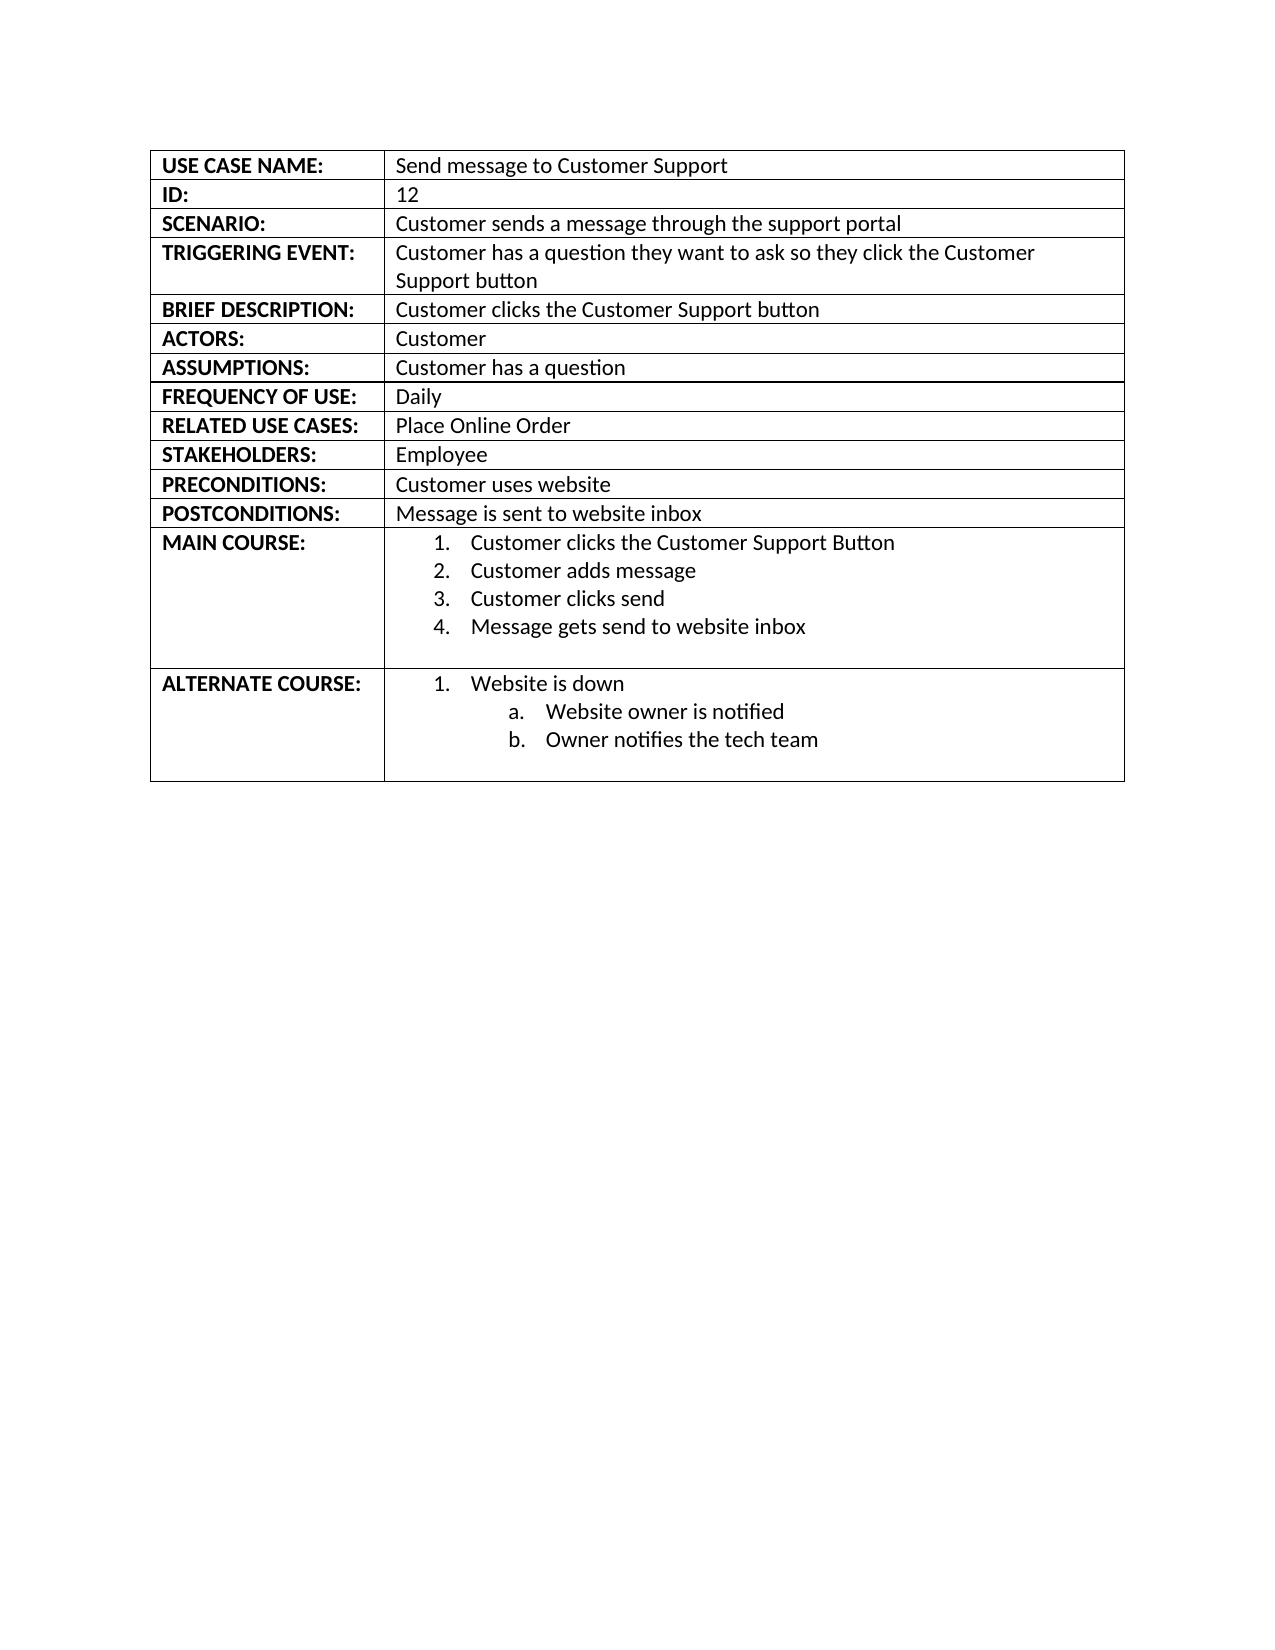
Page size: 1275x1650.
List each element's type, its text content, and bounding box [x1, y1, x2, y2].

table_cell MAIN COURSE: [151, 528, 384, 668]
table_cell POSTCONDITIONS: [151, 499, 384, 527]
table_header Send message to Customer Support [385, 151, 1124, 179]
table_cell Place Online Order [385, 412, 1124, 439]
table_cell TRIGGERING EVENT: [151, 238, 384, 294]
table_cell Customer has a question they want to ask so they click the Customer Support button [385, 238, 1124, 294]
table_cell Customer sends a message through the support portal [385, 209, 1124, 237]
table_cell ID: [151, 180, 384, 208]
table_cell RELATED USE CASES: [151, 412, 384, 439]
table_cell ASSUMPTIONS: [151, 354, 384, 381]
table_cell 12 [385, 180, 1124, 208]
table_cell STAKEHOLDERS: [151, 441, 384, 469]
table_header USE CASE NAME: [151, 151, 384, 179]
table_cell FREQUENCY OF USE: [151, 383, 384, 411]
table_cell Customer has a question [385, 354, 1124, 381]
table_cell Customer clicks the Customer Support button [385, 295, 1124, 323]
table_cell BRIEF DESCRIPTION: [151, 295, 384, 323]
table_cell Customer [385, 324, 1124, 352]
table_cell Customer clicks the Customer Support Button Customer adds message Customer clicks send Message gets send to website inbox [385, 528, 1124, 668]
table_cell ALTERNATE COURSE: [151, 669, 384, 781]
table_cell Customer uses website [385, 470, 1124, 498]
table_cell Employee [385, 441, 1124, 469]
table_cell PRECONDITIONS: [151, 470, 384, 498]
table_cell SCENARIO: [151, 209, 384, 237]
table_cell Website is down Website owner is notified Owner notifies the tech team [385, 669, 1124, 781]
table_cell Daily [385, 383, 1124, 411]
table_cell Message is sent to website inbox [385, 499, 1124, 527]
table_cell ACTORS: [151, 324, 384, 352]
